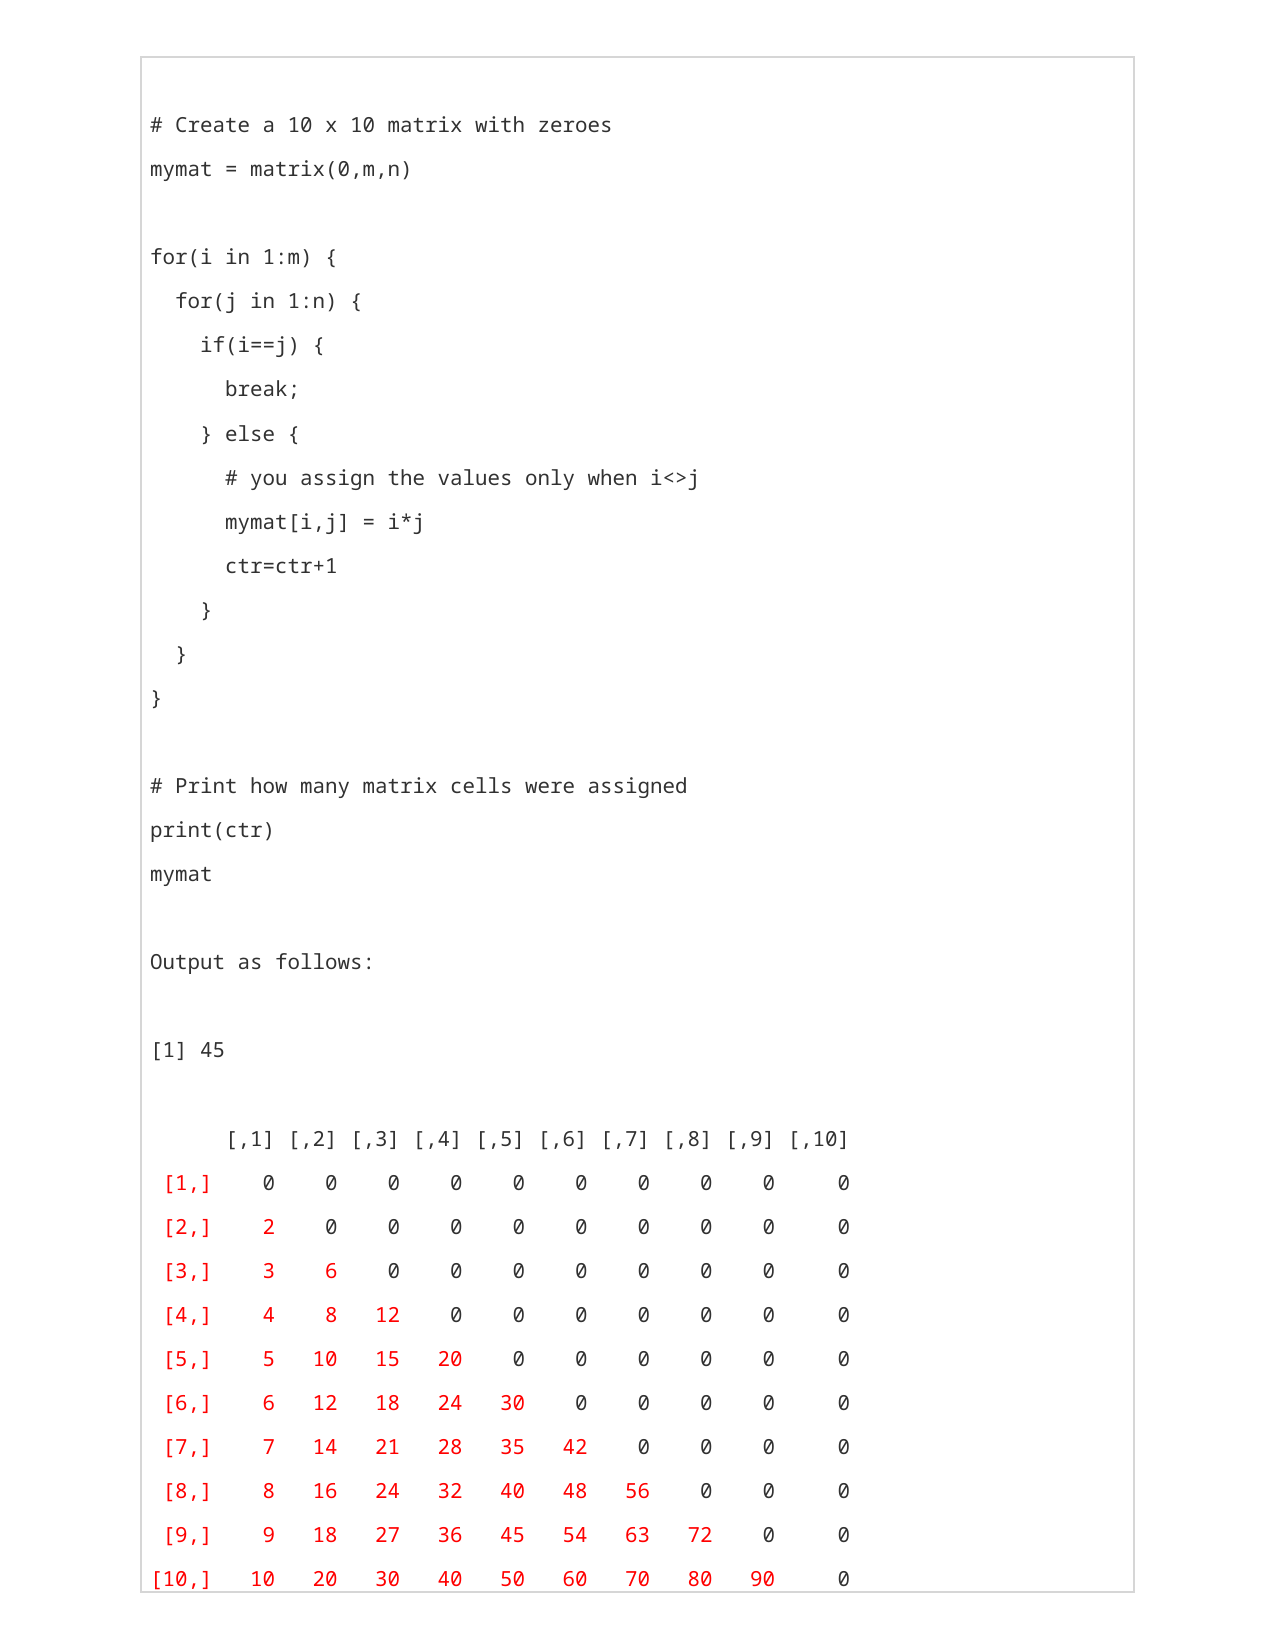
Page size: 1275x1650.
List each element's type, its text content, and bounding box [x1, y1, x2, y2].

text # you assign the values only when i<>j [142, 453, 1133, 491]
text [3,] 3 6 0 0 0 0 0 0 0 0 [142, 1246, 1133, 1284]
text } else { [142, 409, 1133, 447]
text for(j in 1:n) { [142, 277, 1133, 315]
text [5,] 5 10 15 20 0 0 0 0 0 0 [142, 1334, 1133, 1372]
text [8,] 8 16 24 32 40 48 56 0 0 0 [142, 1466, 1133, 1504]
text [9,] 9 18 27 36 45 54 63 72 0 0 [142, 1510, 1133, 1549]
text ctr=ctr+1 [142, 541, 1133, 579]
text [1] 45 [142, 1026, 1133, 1064]
text print(ctr) [142, 805, 1133, 844]
text } [142, 673, 1133, 711]
text if(i==j) { [142, 321, 1133, 359]
text mymat [142, 849, 1133, 888]
text [10,] 10 20 30 40 50 60 70 80 90 0 [142, 1554, 1133, 1591]
text [4,] 4 8 12 0 0 0 0 0 0 0 [142, 1290, 1133, 1328]
text [6,] 6 12 18 24 30 0 0 0 0 0 [142, 1378, 1133, 1416]
text } [142, 629, 1133, 667]
text [1,] 0 0 0 0 0 0 0 0 0 0 [142, 1158, 1133, 1196]
text mymat[i,j] = i*j [142, 497, 1133, 535]
text [2,] 2 0 0 0 0 0 0 0 0 0 [142, 1202, 1133, 1240]
text Output as follows: [142, 937, 1133, 976]
text # Create a 10 x 10 matrix with zeroes [142, 100, 1133, 139]
text [,1] [,2] [,3] [,4] [,5] [,6] [,7] [,8] [,9] [,10] [142, 1114, 1133, 1152]
text break; [142, 365, 1133, 403]
text mymat = matrix(0,m,n) [142, 144, 1133, 183]
text # Print how many matrix cells were assigned [142, 761, 1133, 799]
text } [142, 585, 1133, 623]
text for(i in 1:m) { [142, 232, 1133, 271]
text [7,] 7 14 21 28 35 42 0 0 0 0 [142, 1422, 1133, 1461]
